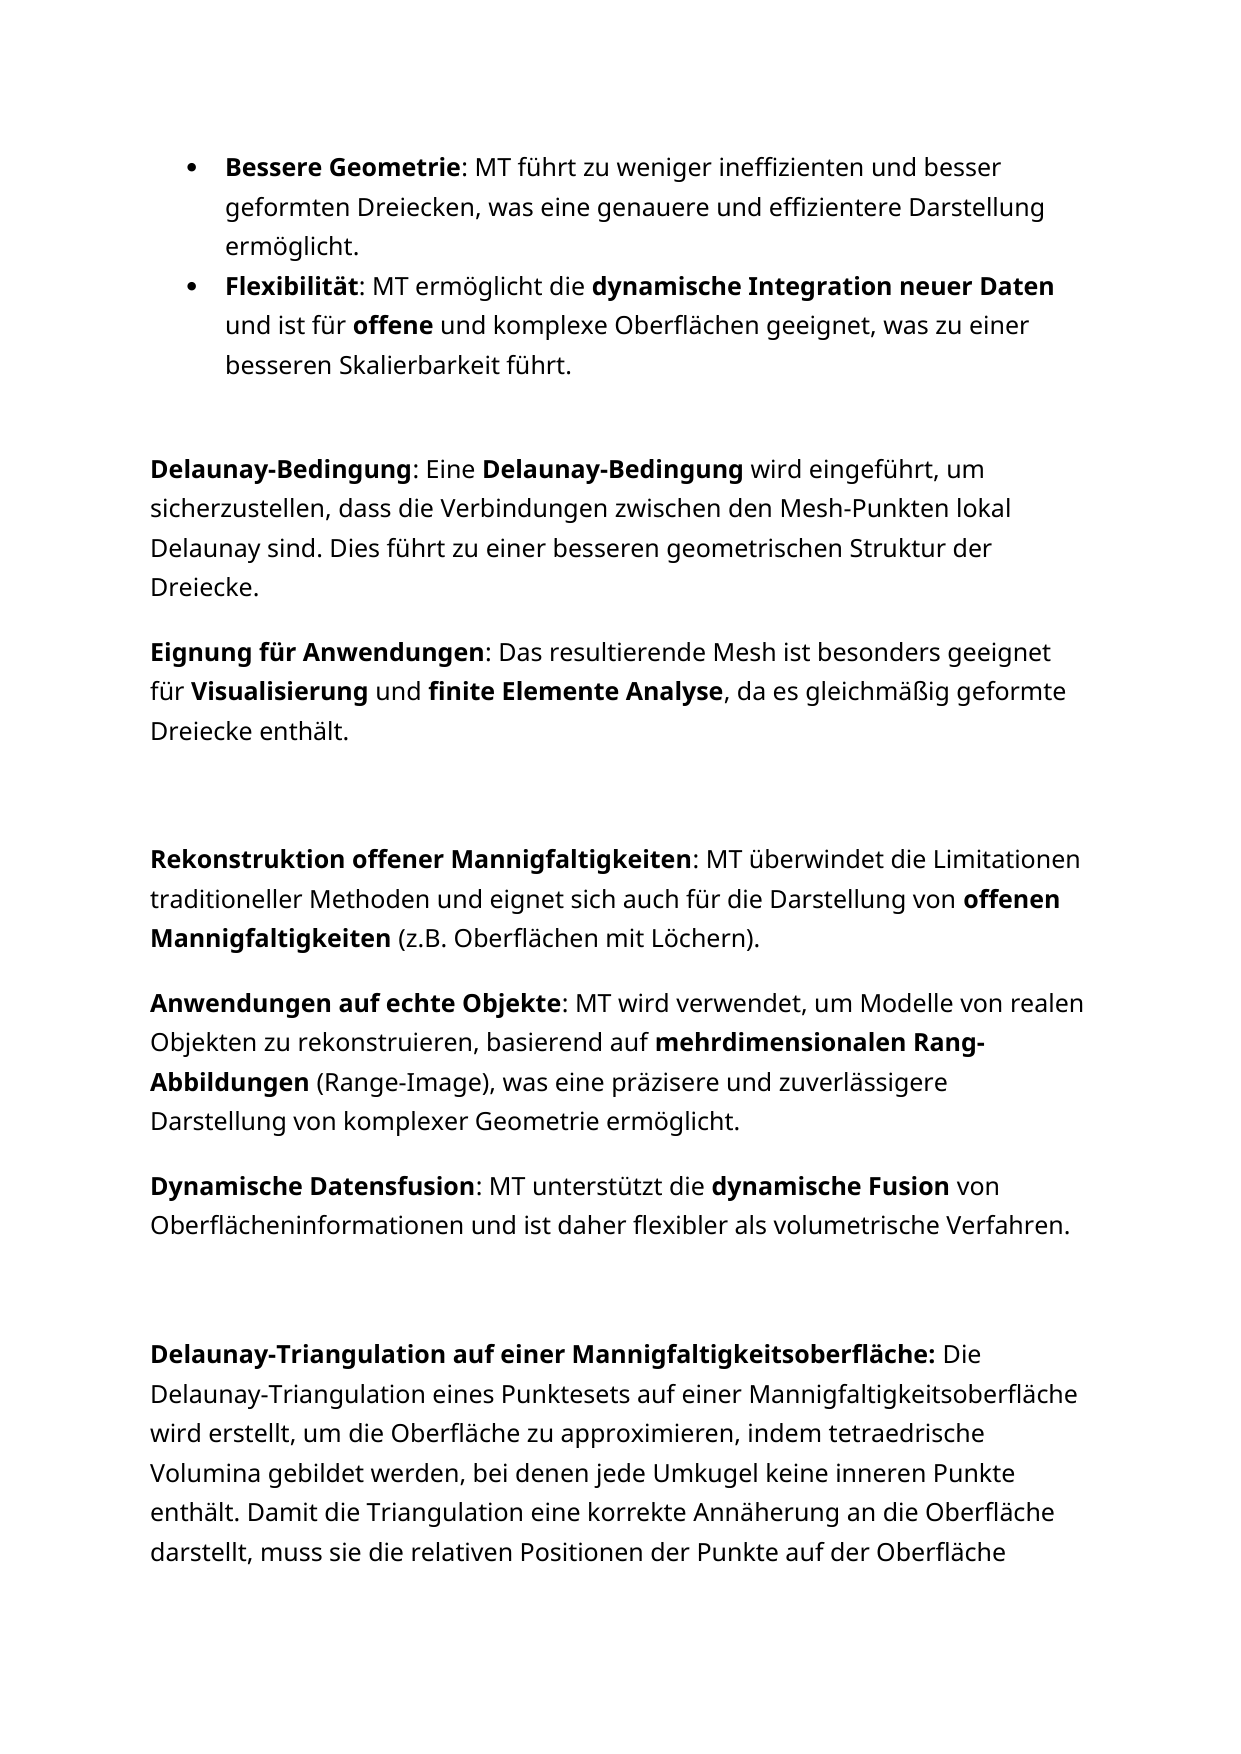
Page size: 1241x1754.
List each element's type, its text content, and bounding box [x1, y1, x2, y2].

text Delaunay-Bedingung: Eine Delaunay-Bedingung wird eingeführt, um sicherzustellen, dass die Verbindungen zwischen den Mesh-Punkten lokal Delaunay sind. Dies führt zu einer besseren geometrischen Struktur der Dreiecke. [150, 451, 1090, 604]
text Dynamische Datensfusion: MT unterstützt die dynamische Fusion von Oberflächeninformationen und ist daher flexibler als volumetrische Verfahren. [150, 1168, 1090, 1242]
text Rekonstruktion offener Mannigfaltigkeiten: MT überwindet die Limitationen traditioneller Methoden und eignet sich auch für die Darstellung von offenen Mannigfaltigkeiten (z.B. Oberflächen mit Löchern). [150, 842, 1090, 955]
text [150, 1337, 1090, 1568]
text Eignung für Anwendungen: Das resultierende Mesh ist besonders geeignet für Visualisierung und finite Elemente Analyse, da es gleichmäßig geformte Dreiecke enthält. [150, 634, 1090, 747]
list Flexibilität: MT ermöglicht die dynamische Integration neuer Daten und ist für offene und komplexe Oberflächen geeignet, was zu einer besseren Skalierbarkeit führt. [187, 268, 1090, 381]
text Anwendungen auf echte Objekte: MT wird verwendet, um Modelle von realen Objekten zu rekonstruieren, basierend auf mehrdimensionalen Rang-Abbildungen (Range-Image), was eine präzisere und zuverlässigere Darstellung von komplexer Geometrie ermöglicht. [150, 986, 1090, 1138]
list Bessere Geometrie: MT führt zu weniger ineffizienten und besser geformten Dreiecken, was eine genauere und effizientere Darstellung ermöglicht. [187, 150, 1090, 263]
